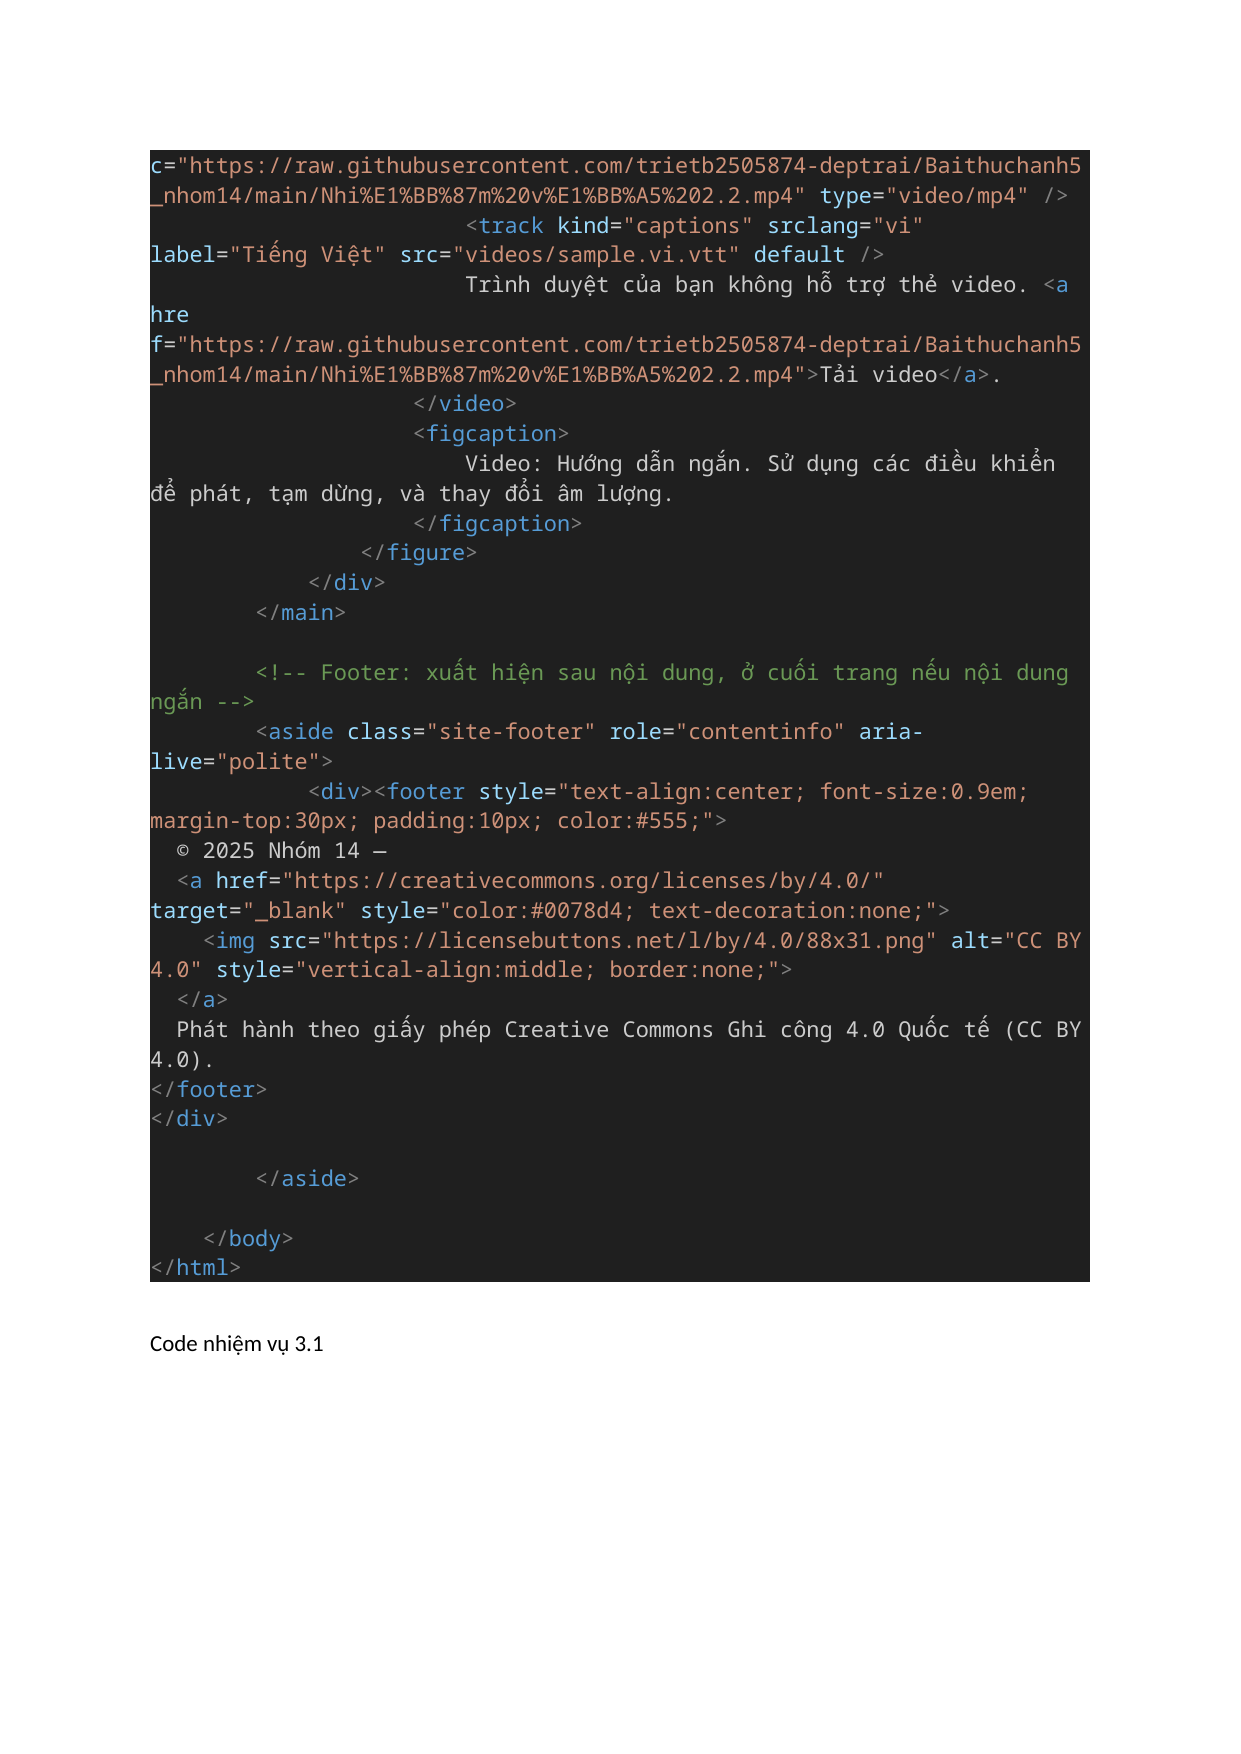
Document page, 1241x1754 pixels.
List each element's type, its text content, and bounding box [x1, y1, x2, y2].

text <div><footer style="text-align:center; font-size:0.9em; margin-top:30px; padding:10px; color:#555;"> [150, 776, 1090, 835]
text <aside class="site-footer" role="contentinfo" aria-live="polite"> [150, 716, 1090, 776]
text Video: Hướng dẫn ngắn. Sử dụng các điều khiển để phát, tạm dừng, và thay đổi âm lượng. [150, 448, 1090, 507]
text </footer> [150, 1073, 1090, 1103]
text <img src="https://licensebuttons.net/l/by/4.0/88x31.png" alt="CC BY 4.0" style="vertical-align:middle; border:none;"> [150, 924, 1090, 984]
text © 2025 Nhóm 14 — [150, 835, 1090, 865]
text Phát hành theo giấy phép Creative Commons Ghi công 4.0 Quốc tế (CC BY 4.0). [150, 1014, 1090, 1073]
text <figcaption> [150, 418, 1090, 448]
text <track kind="captions" srclang="vi" label="Tiếng Việt" src="videos/sample.vi.vtt" default /> [150, 209, 1090, 269]
text <!-- Footer: xuất hiện sau nội dung, ở cuối trang nếu nội dung ngắn --> [150, 656, 1090, 716]
text </figcaption> [150, 507, 1090, 537]
text <a href="https://creativecommons.org/licenses/by/4.0/" target="_blank" style="color:#0078d4; text-decoration:none;"> [150, 865, 1090, 924]
text </aside> [150, 1163, 1090, 1193]
text </video> [150, 388, 1090, 418]
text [150, 150, 1090, 209]
text </a> [150, 984, 1090, 1014]
text </figure> [150, 537, 1090, 567]
text </div> [150, 1103, 1090, 1133]
text </html> [150, 1252, 1090, 1282]
text </body> [150, 1222, 1090, 1252]
text </main> [150, 597, 1090, 627]
text Trình duyệt của bạn không hỗ trợ thẻ video. <a href="https://raw.githubusercontent.com/trietb2505874-deptrai/Baithuchanh5_nhom14/main/Nhi%E1%BB%87m%20v%E1%BB%A5%202.2.mp4">Tải video</a>. [150, 269, 1090, 388]
text </div> [150, 567, 1090, 597]
text Code nhiệm vụ 3.1 [150, 1329, 1090, 1357]
